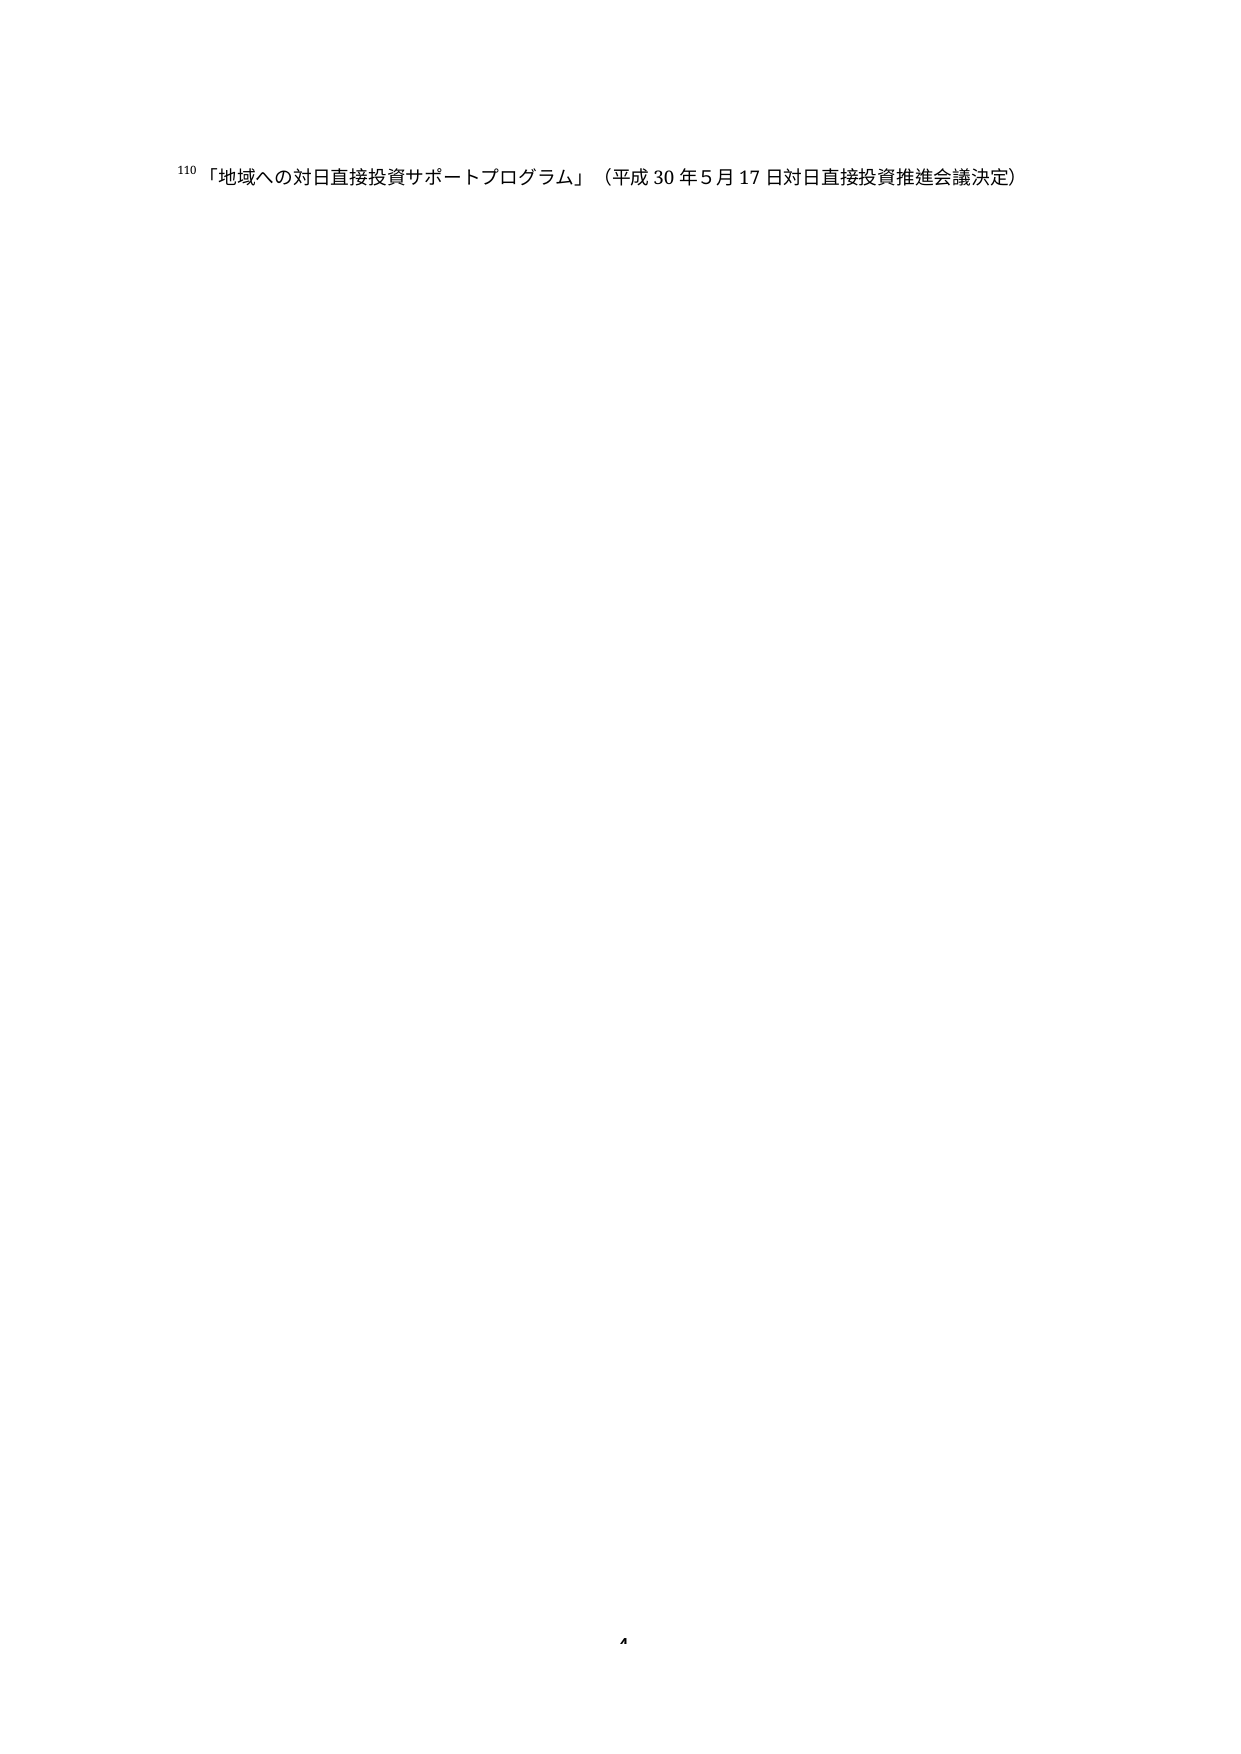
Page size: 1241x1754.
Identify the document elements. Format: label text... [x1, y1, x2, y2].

text 110 「地域への対日直接投資サポートプログラム」（平成30 年５月17 日対日直接投資推進会議決定） [177, 164, 1078, 189]
